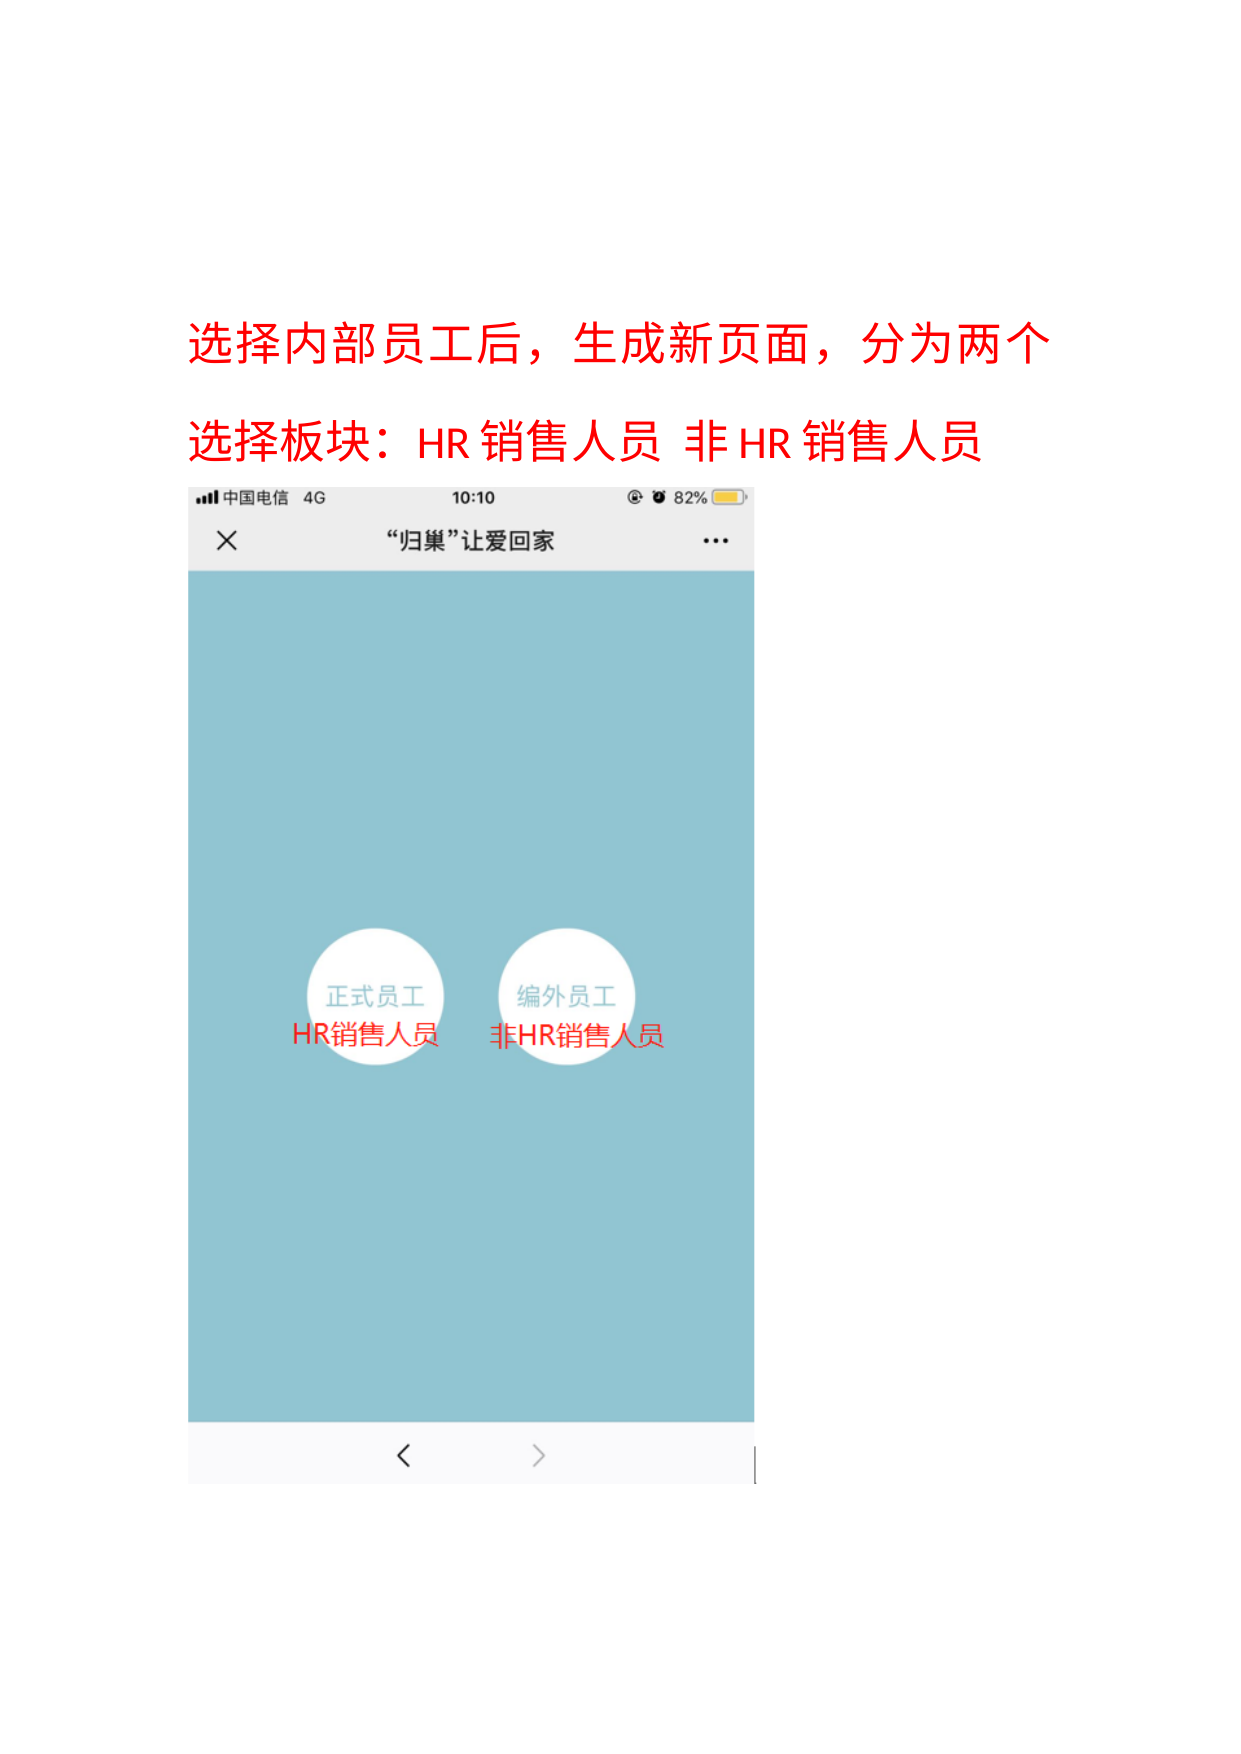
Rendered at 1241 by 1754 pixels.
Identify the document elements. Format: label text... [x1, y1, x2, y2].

text 选择内部员工后，生成新页面，分为两个选择板块：HR销售人员 非HR销售人员 [187, 292, 1053, 487]
picture [187, 487, 757, 1484]
